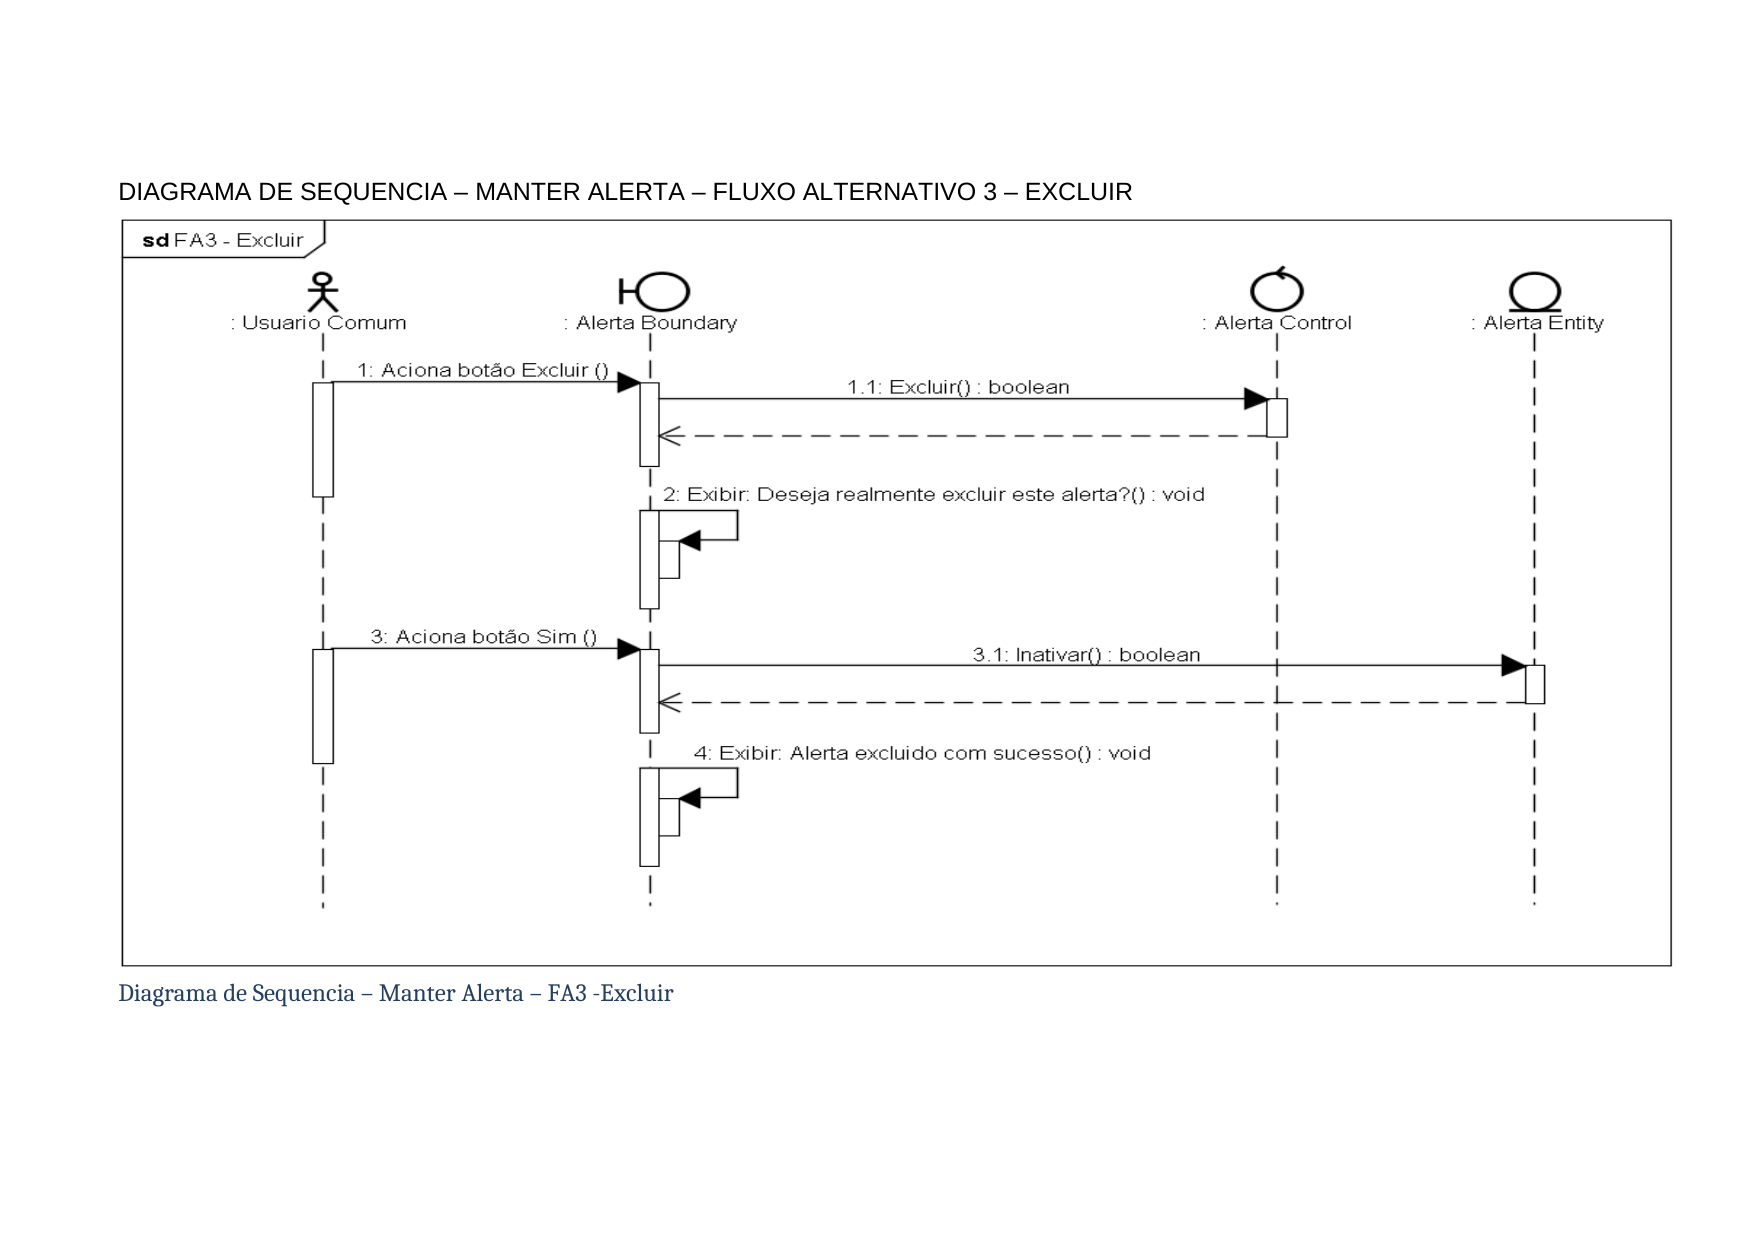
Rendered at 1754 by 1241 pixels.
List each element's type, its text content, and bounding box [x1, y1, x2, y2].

text DIAGRAMA DE SEQUENCIA – MANTER ALERTA – FLUXO ALTERNATIVO 3 – EXCLUIR [118, 177, 1636, 206]
picture [103, 206, 1691, 980]
subtitle Diagrama de Sequencia – Manter Alerta – FA3 -Excluir [118, 980, 1636, 1008]
